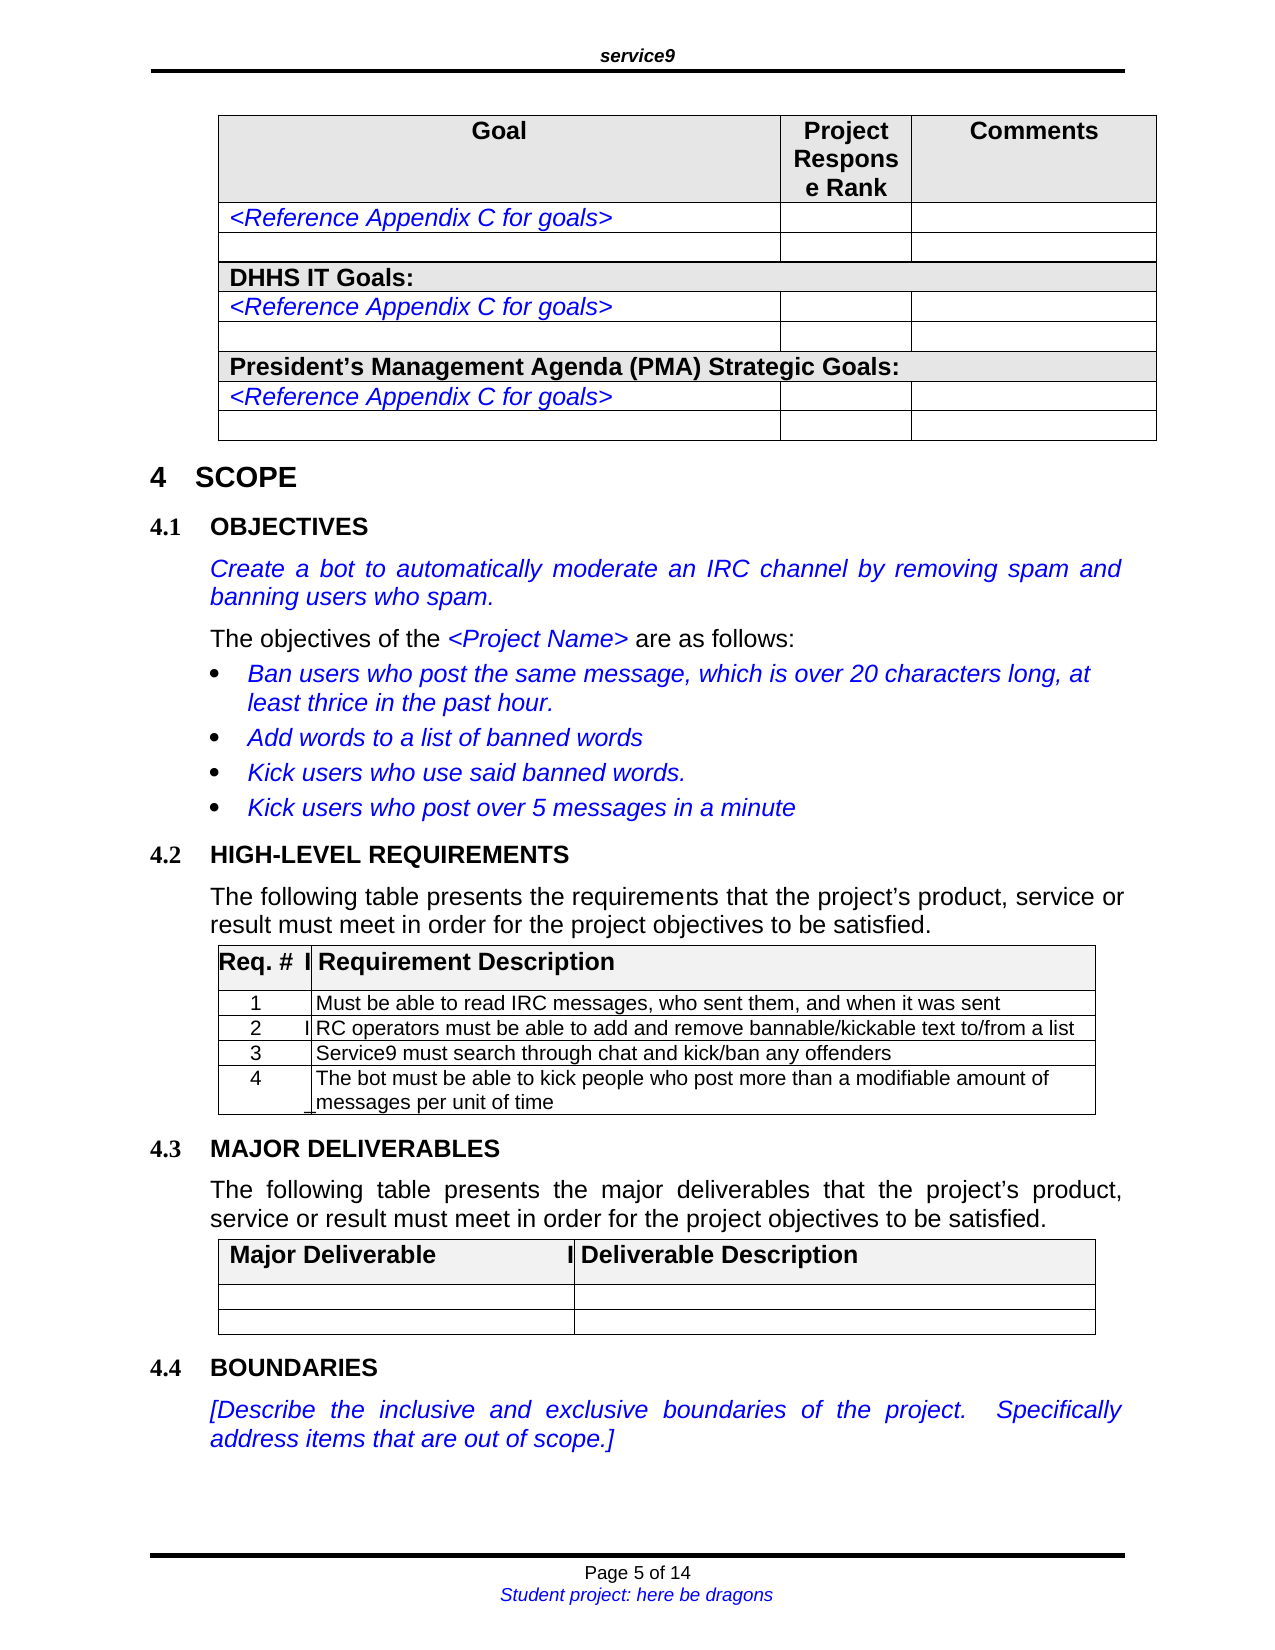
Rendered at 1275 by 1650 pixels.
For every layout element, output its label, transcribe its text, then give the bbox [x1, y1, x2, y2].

table_cell [575, 1285, 1095, 1309]
text The objectives of the SERVICE9 are as follows: [210, 624, 1125, 652]
table_cell [912, 233, 1156, 261]
table_cell Must be able to read IRC messages, who sent them, and when it was sent [312, 991, 1095, 1015]
table_cell The bot must be able to kick people who post more than a modifiable amount of _messages per unit of time [312, 1066, 1095, 1114]
table_cell [781, 233, 911, 261]
table_cell 1 [219, 991, 311, 1015]
table_header Req. # [219, 946, 311, 990]
table_cell <Reference Appendix C for goals> [219, 382, 780, 410]
table_cell [781, 322, 911, 351]
subtitle Objectives [150, 512, 1125, 541]
table_cell [781, 292, 911, 321]
table_cell [219, 1310, 574, 1334]
table_cell 2 [219, 1016, 311, 1040]
text The following table presents the requirements that the project’s product, service or result must meet in order for the project objectives to be satisfied. [210, 882, 1125, 939]
table_cell [781, 411, 911, 440]
table_header Comments [912, 116, 1156, 202]
table_cell [912, 322, 1156, 351]
table_cell [781, 203, 911, 232]
list Ban users who post the same message, which is over 20 characters long, at least thrice in the past hour. [210, 659, 1125, 716]
table_cell 3 [219, 1041, 311, 1065]
table_header I Requirement Description [312, 946, 1095, 990]
text Create a bot to automatically moderate an IRC channel by removing spam and banning users who spam. [210, 554, 1125, 611]
table_cell 4 [219, 1066, 311, 1114]
table_cell <Reference Appendix C for goals> [219, 292, 780, 321]
table_cell Service9 must search through chat and kick/ban any offenders [312, 1041, 1095, 1065]
table_cell President’s Management Agenda (PMA) Strategic Goals: [219, 352, 1156, 381]
table_cell DHHS IT Goals: [219, 263, 1156, 291]
table_cell [219, 322, 780, 351]
table_cell [219, 1285, 574, 1309]
table_header I Deliverable Description [575, 1240, 1095, 1284]
table_cell [912, 292, 1156, 321]
text [Describe the inclusive and exclusive boundaries of the project. Specifically address items that are out of scope.] [210, 1395, 1125, 1452]
subtitle Major Deliverables [150, 1134, 1125, 1163]
table_header Project Response Rank [781, 116, 911, 202]
table_cell [219, 411, 780, 440]
table_cell [575, 1310, 1095, 1334]
list Kick users who use said banned words. [210, 758, 1125, 786]
table_cell [781, 382, 911, 410]
table_cell [219, 233, 780, 261]
subtitle High-Level Requirements [150, 840, 1125, 869]
table_cell <Reference Appendix C for goals> [219, 203, 780, 232]
subtitle Scope [150, 460, 1125, 493]
table_header Goal [219, 116, 780, 202]
table_cell I RC operators must be able to add and remove bannable/kickable text to/from a list [312, 1016, 1095, 1040]
subtitle Boundaries [150, 1353, 1125, 1382]
table_cell [912, 203, 1156, 232]
list Add words to a list of banned words [210, 722, 1125, 751]
text The following table presents the major deliverables that the project’s product, service or result must meet in order for the project objectives to be satisfied. [210, 1175, 1125, 1233]
list Kick users who post over 5 messages in a minute [210, 793, 1125, 822]
table_header Major Deliverable [219, 1240, 574, 1284]
table_cell [912, 411, 1156, 440]
table_cell [912, 382, 1156, 410]
